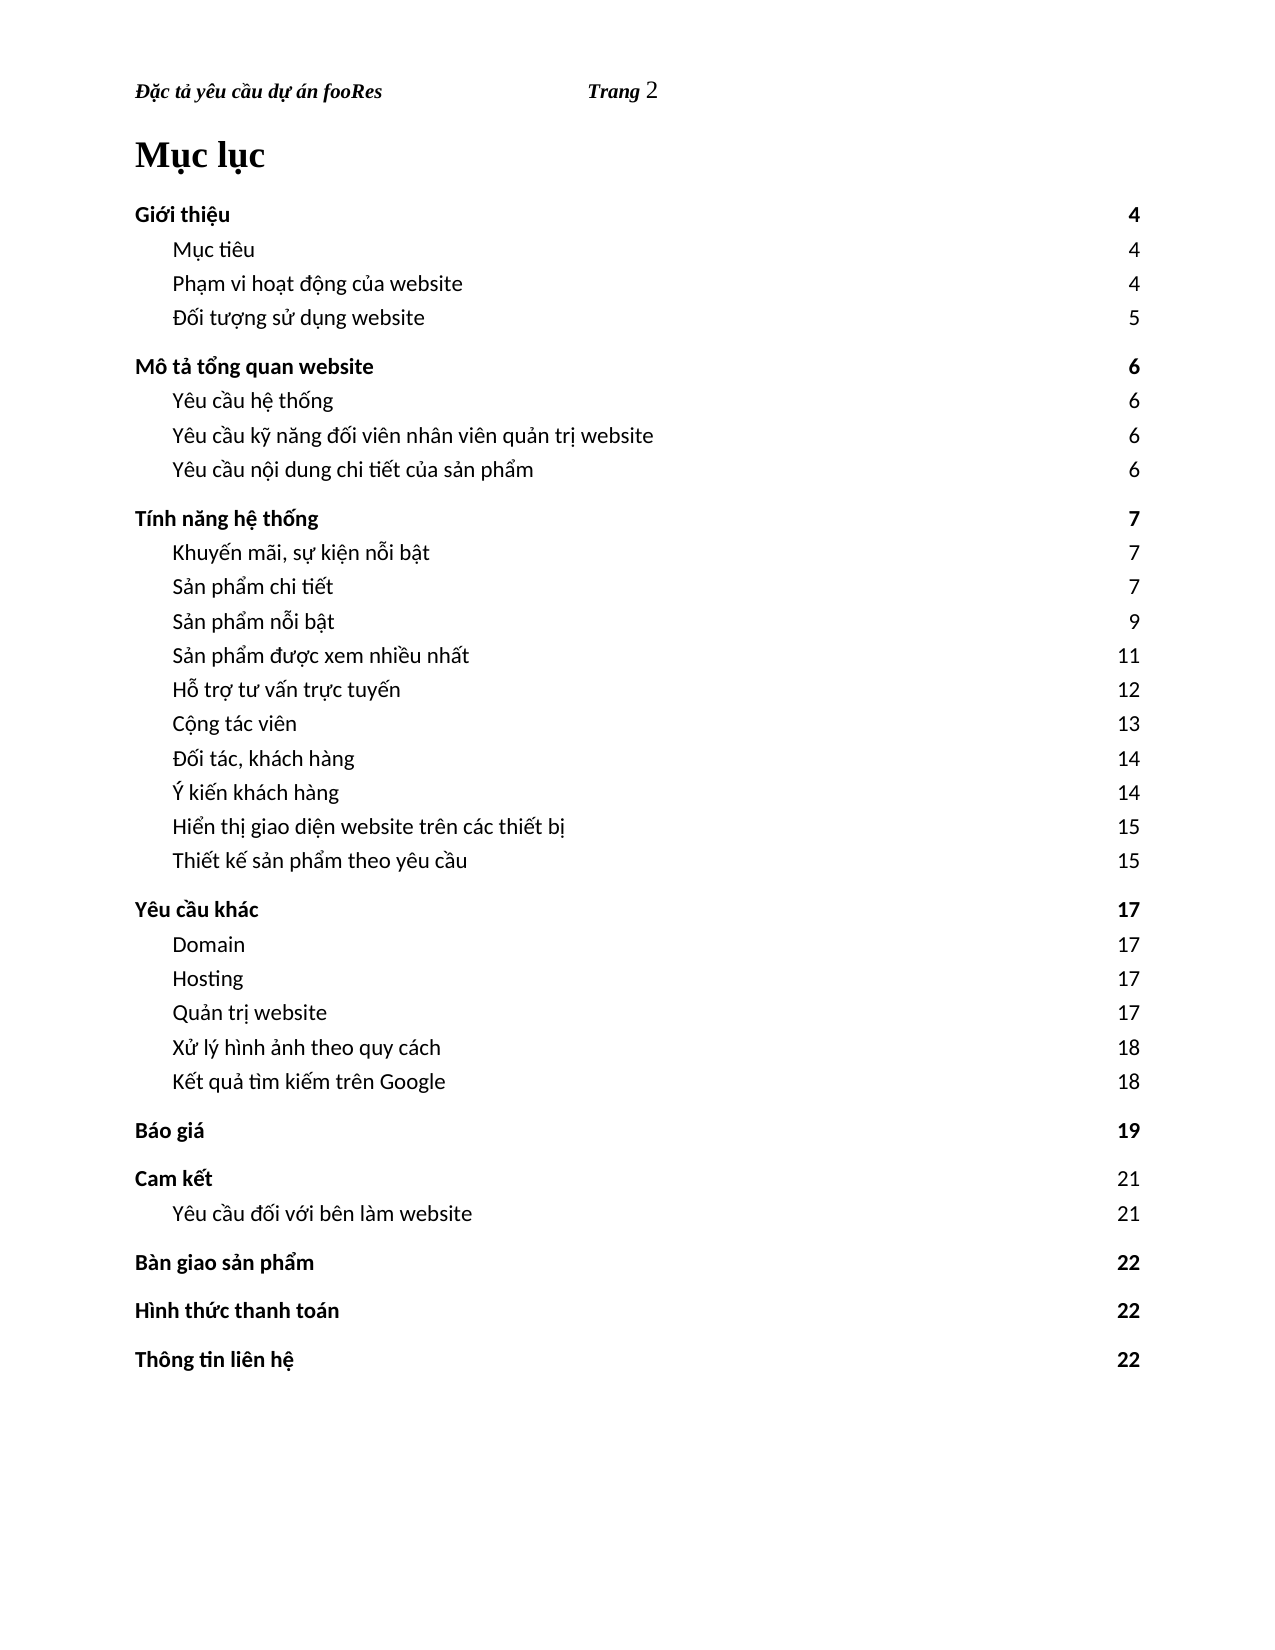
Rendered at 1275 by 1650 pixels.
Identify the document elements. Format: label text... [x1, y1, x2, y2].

text Mục lục [135, 132, 1140, 176]
